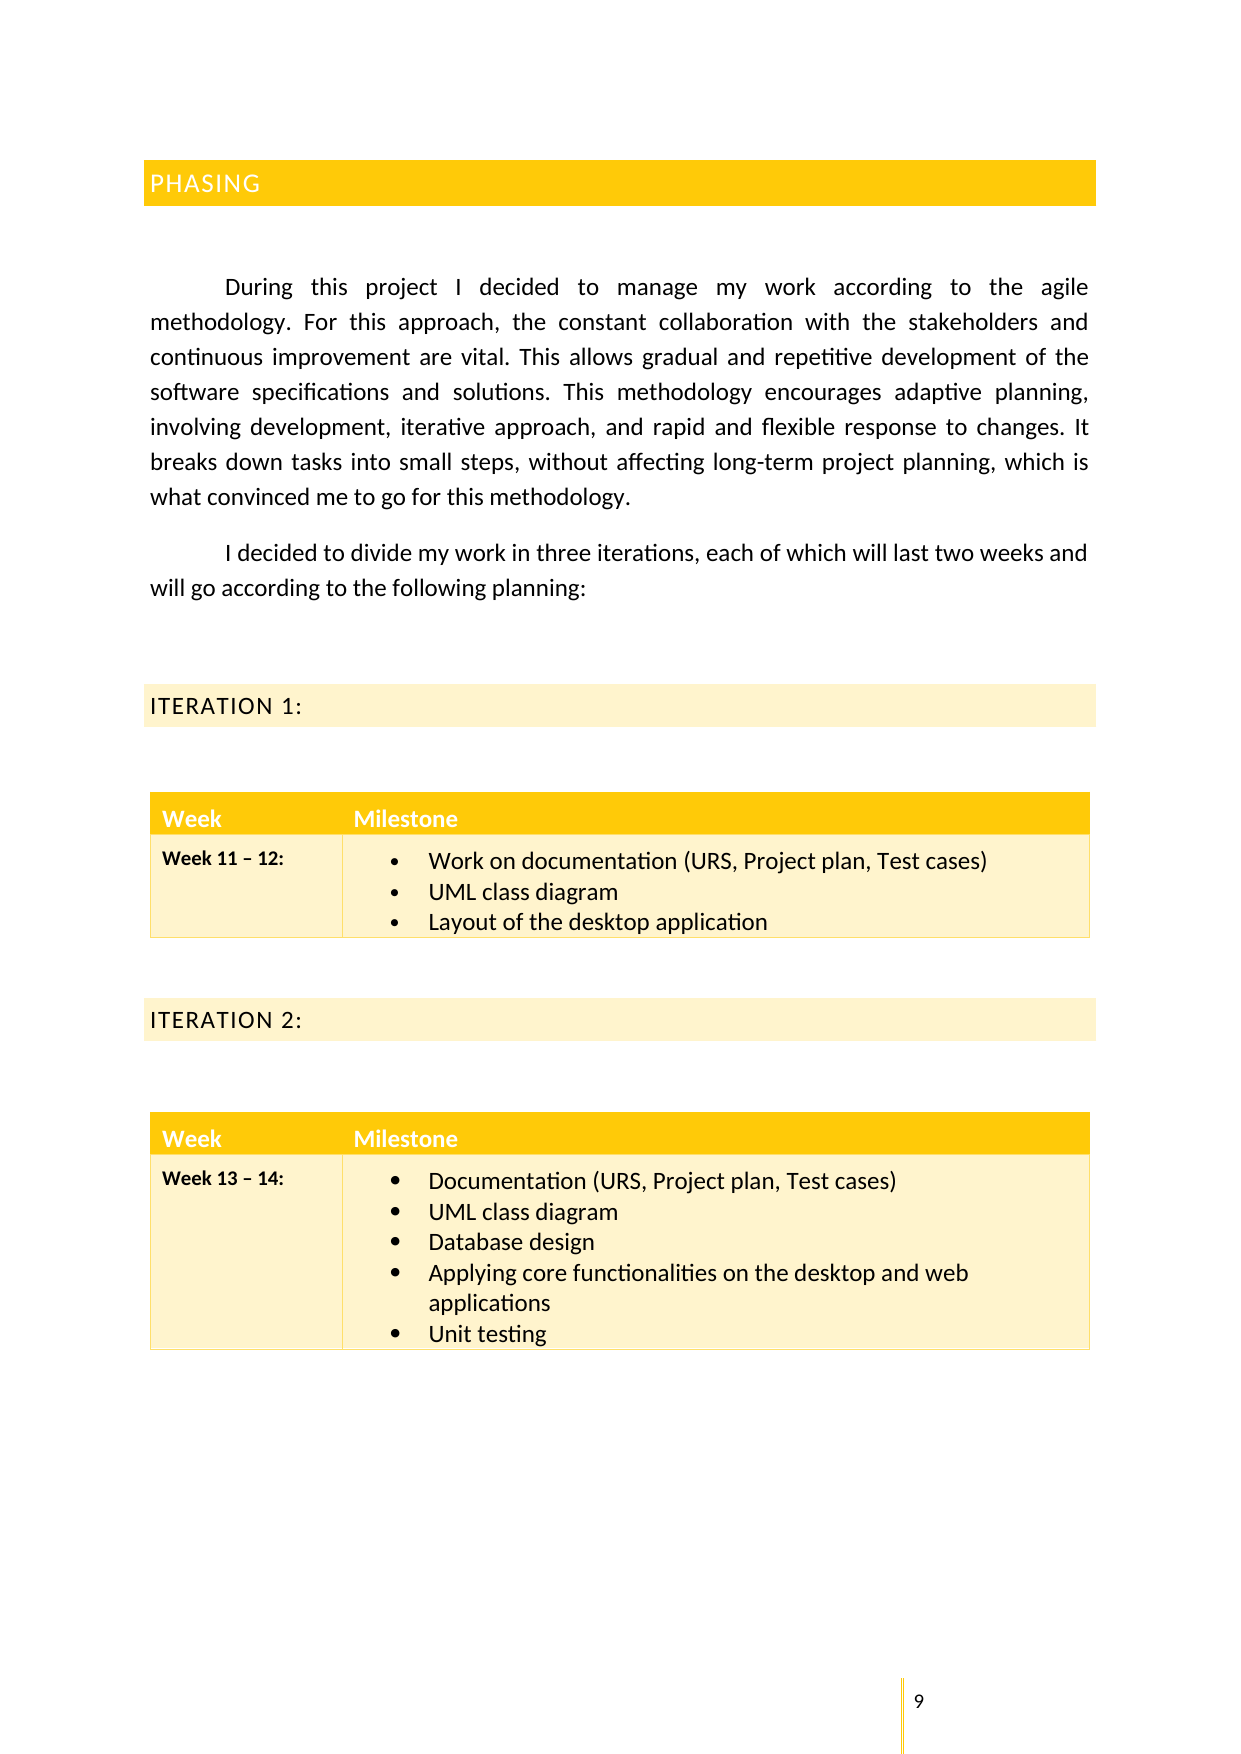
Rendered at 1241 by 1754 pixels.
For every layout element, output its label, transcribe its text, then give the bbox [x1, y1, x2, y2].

table_cell Documentation (URS, Project plan, Test cases) UML class diagram Database design Applying core functionalities on the desktop and web applications Unit testing [343, 1155, 1089, 1348]
table_cell Work on documentation (URS, Project plan, Test cases) UML class diagram Layout of the desktop application [343, 835, 1089, 937]
table_header Milestone [343, 1113, 1089, 1154]
table_header Milestone [343, 793, 1089, 834]
text I decided to divide my work in three iterations, each of which will last two weeks and will go according to the following planning: [150, 537, 1090, 603]
table_cell Week 11 – 12: [151, 835, 342, 937]
subtitle Iteration 1: [150, 690, 1090, 721]
subtitle Iteration 2: [150, 1004, 1090, 1035]
subtitle Phasing [150, 167, 1090, 200]
table_header Week [151, 793, 342, 834]
text During this project I decided to manage my work according to the agile methodology. For this approach, the constant collaboration with the stakeholders and continuous improvement are vital. This allows gradual and repetitive development of the software specifications and solutions. This methodology encourages adaptive planning, involving development, iterative approach, and rapid and flexible response to changes. It breaks down tasks into small steps, without affecting long-term project planning, which is what convinced me to go for this methodology. [150, 271, 1090, 512]
table_header Week [151, 1113, 342, 1154]
table_cell Week 13 – 14: [151, 1155, 342, 1348]
